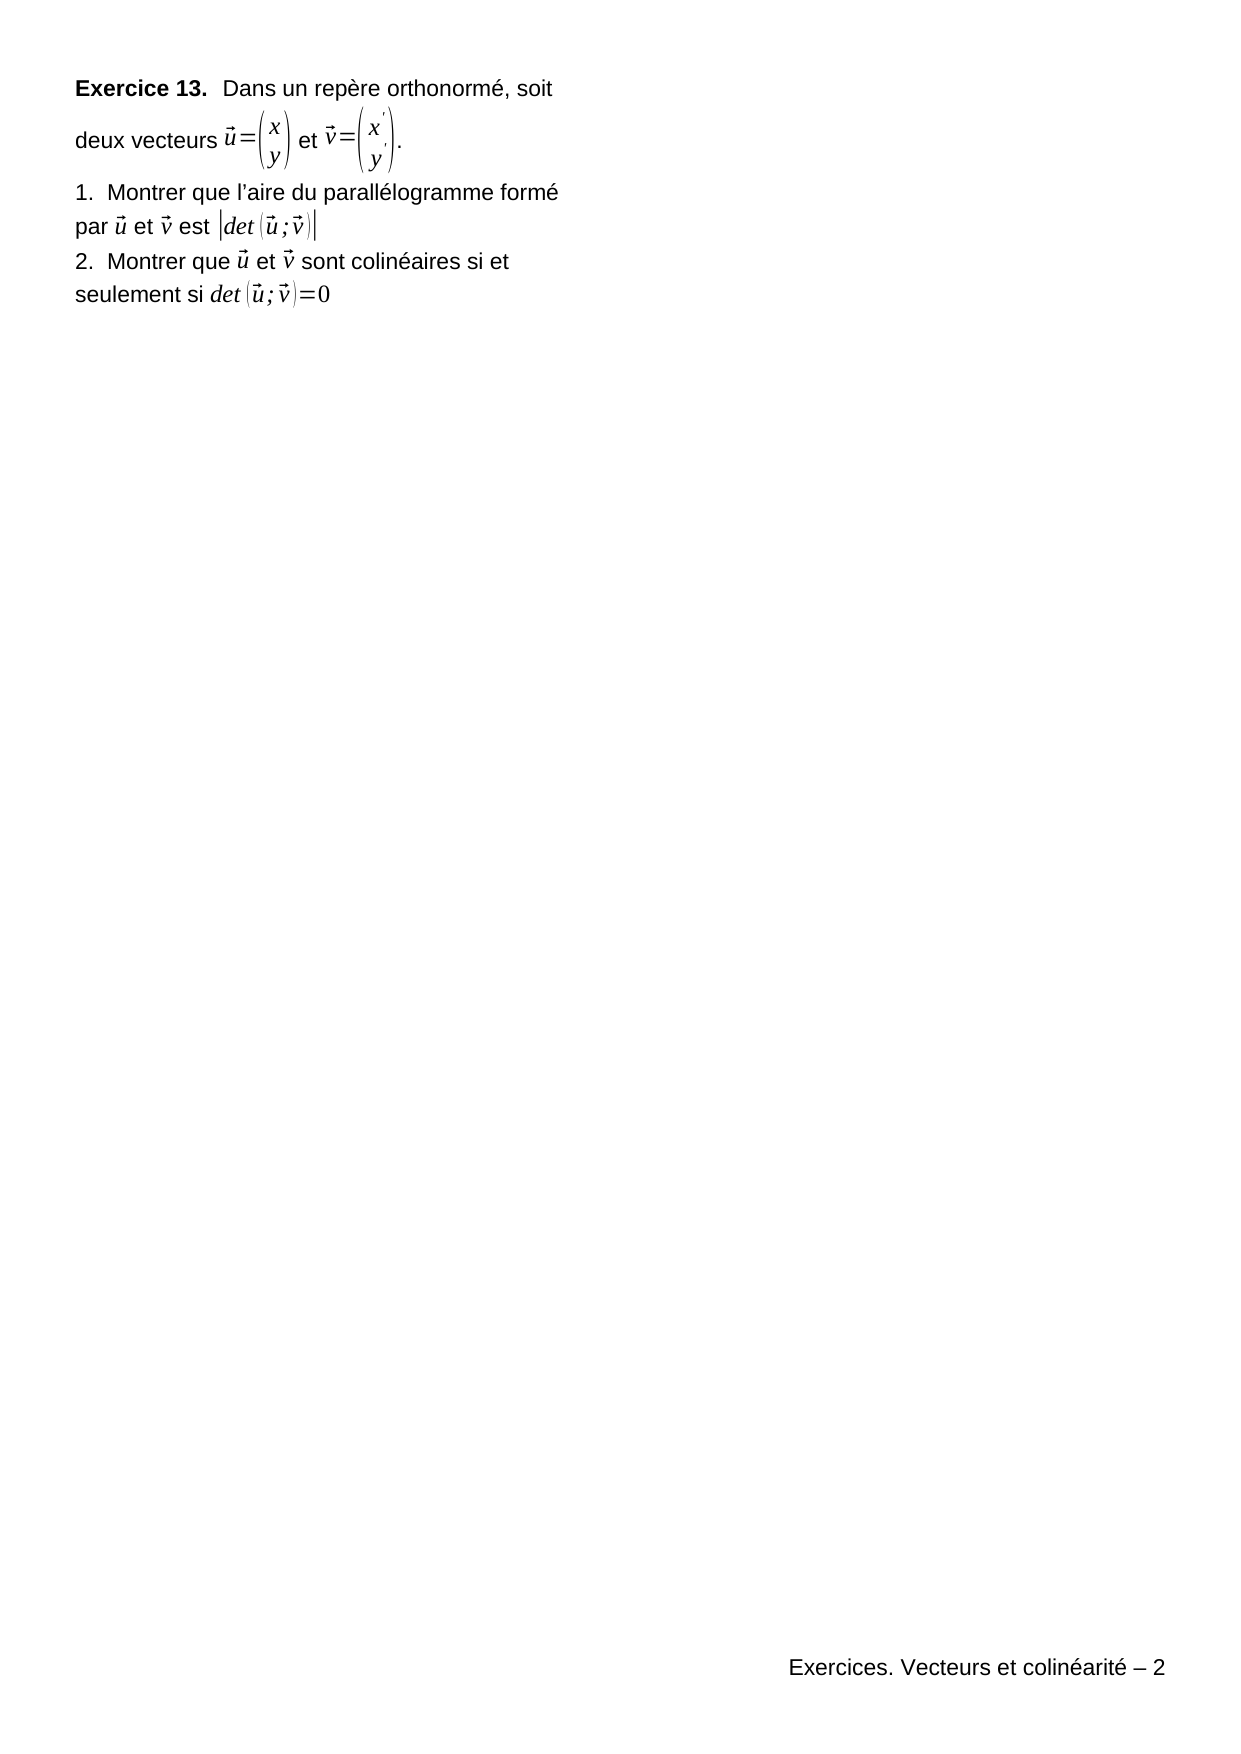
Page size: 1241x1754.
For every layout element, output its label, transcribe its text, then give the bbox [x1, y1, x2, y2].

list Montrer que l’aire du parallélogramme formé par et est [75, 179, 583, 243]
list Dans un repère orthonormé, soit deux vecteurs et . [75, 75, 583, 175]
list Montrer que et sont colinéaires si et seulement si [75, 247, 583, 309]
